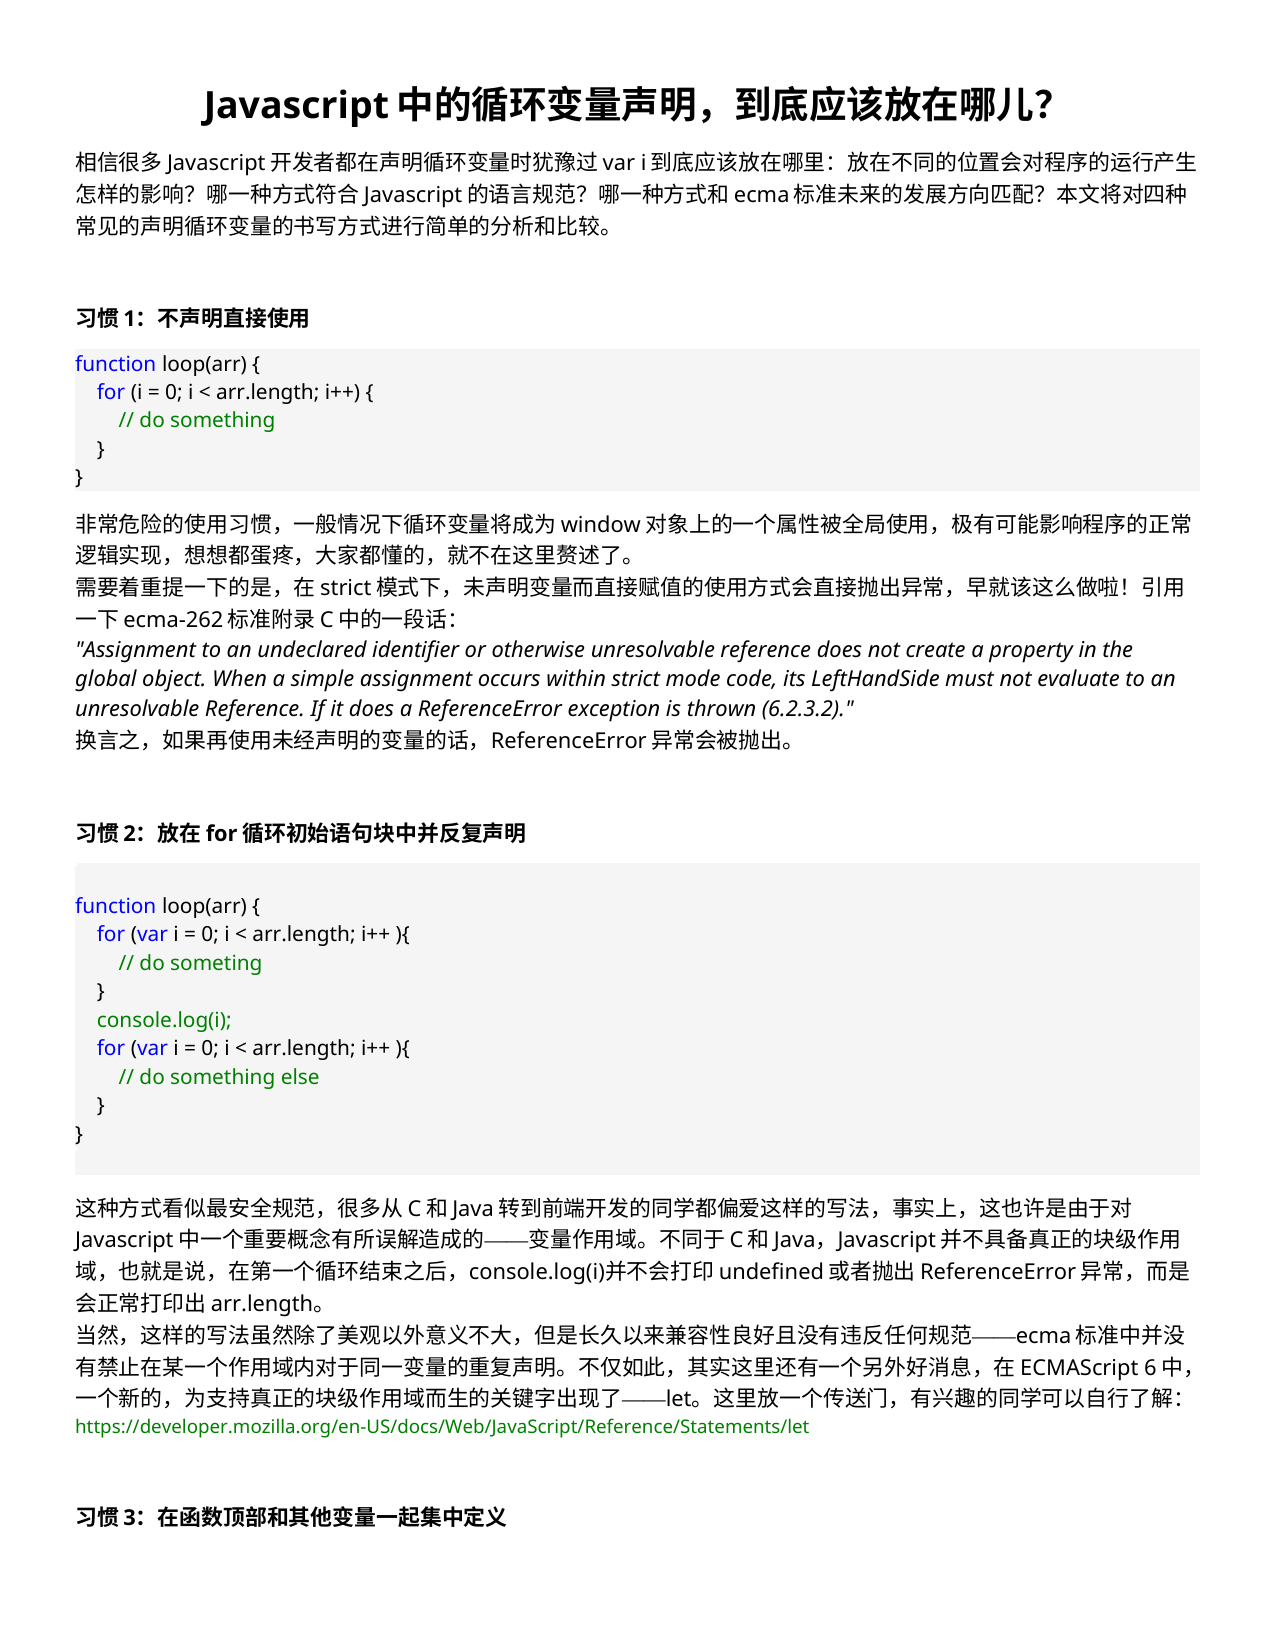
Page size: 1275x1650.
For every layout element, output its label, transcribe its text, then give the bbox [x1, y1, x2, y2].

text } [75, 462, 1200, 491]
text } [75, 1090, 1200, 1119]
text // do something [75, 406, 1200, 434]
text 相信很多Javascript开发者都在声明循环变量时犹豫过var i到底应该放在哪里：放在不同的位置会对程序的运行产生怎样的影响？哪一种方式符合Javascript的语言规范？哪一种方式和ecma标准未来的发展方向匹配？本文将对四种常见的声明循环变量的书写方式进行简单的分析和比较。 [75, 145, 1200, 240]
text // do something else [75, 1062, 1200, 1090]
text 习惯2：放在for循环初始语句块中并反复声明 [75, 816, 1200, 847]
text 非常危险的使用习惯，一般情况下循环变量将成为window对象上的一个属性被全局使用，极有可能影响程序的正常逻辑实现，想想都蛋疼，大家都懂的，就不在这里赘述了。 需要着重提一下的是，在strict模式下，未声明变量而直接赋值的使用方式会直接抛出异常，早就该这么做啦！引用一下ecma-262标准附录C中的一段话： "Assignment to an undeclared identifier or otherwise unresolvable reference does not create a property in the global object. When a simple assignment occurs within strict mode code, its LeftHandSide must not evaluate to an unresolvable Reference. If it does a ReferenceError exception is thrown (6.2.3.2)." 换言之，如果再使用未经声明的变量的话，ReferenceError异常会被抛出。 [75, 507, 1200, 755]
text for (var i = 0; i < arr.length; i++ ){ [75, 1033, 1200, 1062]
text function loop(arr) { [75, 891, 1200, 919]
text 习惯1：不声明直接使用 [75, 301, 1200, 333]
text Javascript中的循环变量声明，到底应该放在哪儿？ [75, 75, 1200, 129]
text // do someting [75, 948, 1200, 976]
text for (i = 0; i < arr.length; i++) { [75, 377, 1200, 406]
text } [75, 434, 1200, 462]
text } [75, 976, 1200, 1005]
text } [75, 1119, 1200, 1147]
text console.log(i); [75, 1005, 1200, 1033]
text function loop(arr) { [75, 349, 1200, 377]
text 习惯3：在函数顶部和其他变量一起集中定义 [75, 1500, 1200, 1531]
text for (var i = 0; i < arr.length; i++ ){ [75, 919, 1200, 948]
text 这种方式看似最安全规范，很多从C和Java转到前端开发的同学都偏爱这样的写法，事实上，这也许是由于对Javascript中一个重要概念有所误解造成的——变量作用域。不同于C和Java，Javascript并不具备真正的块级作用域，也就是说，在第一个循环结束之后，console.log(i)并不会打印undefined或者抛出ReferenceError异常，而是会正常打印出arr.length。 当然，这样的写法虽然除了美观以外意义不大，但是长久以来兼容性良好且没有违反任何规范——ecma标准中并没有禁止在某一个作用域内对于同一变量的重复声明。不仅如此，其实这里还有一个另外好消息，在ECMAScript 6中，一个新的，为支持真正的块级作用域而生的关键字出现了——let。这里放一个传送门，有兴趣的同学可以自行了解： https://developer.mozilla.org/en-US/docs/Web/JavaScript/Reference/Statements/let [75, 1191, 1200, 1439]
